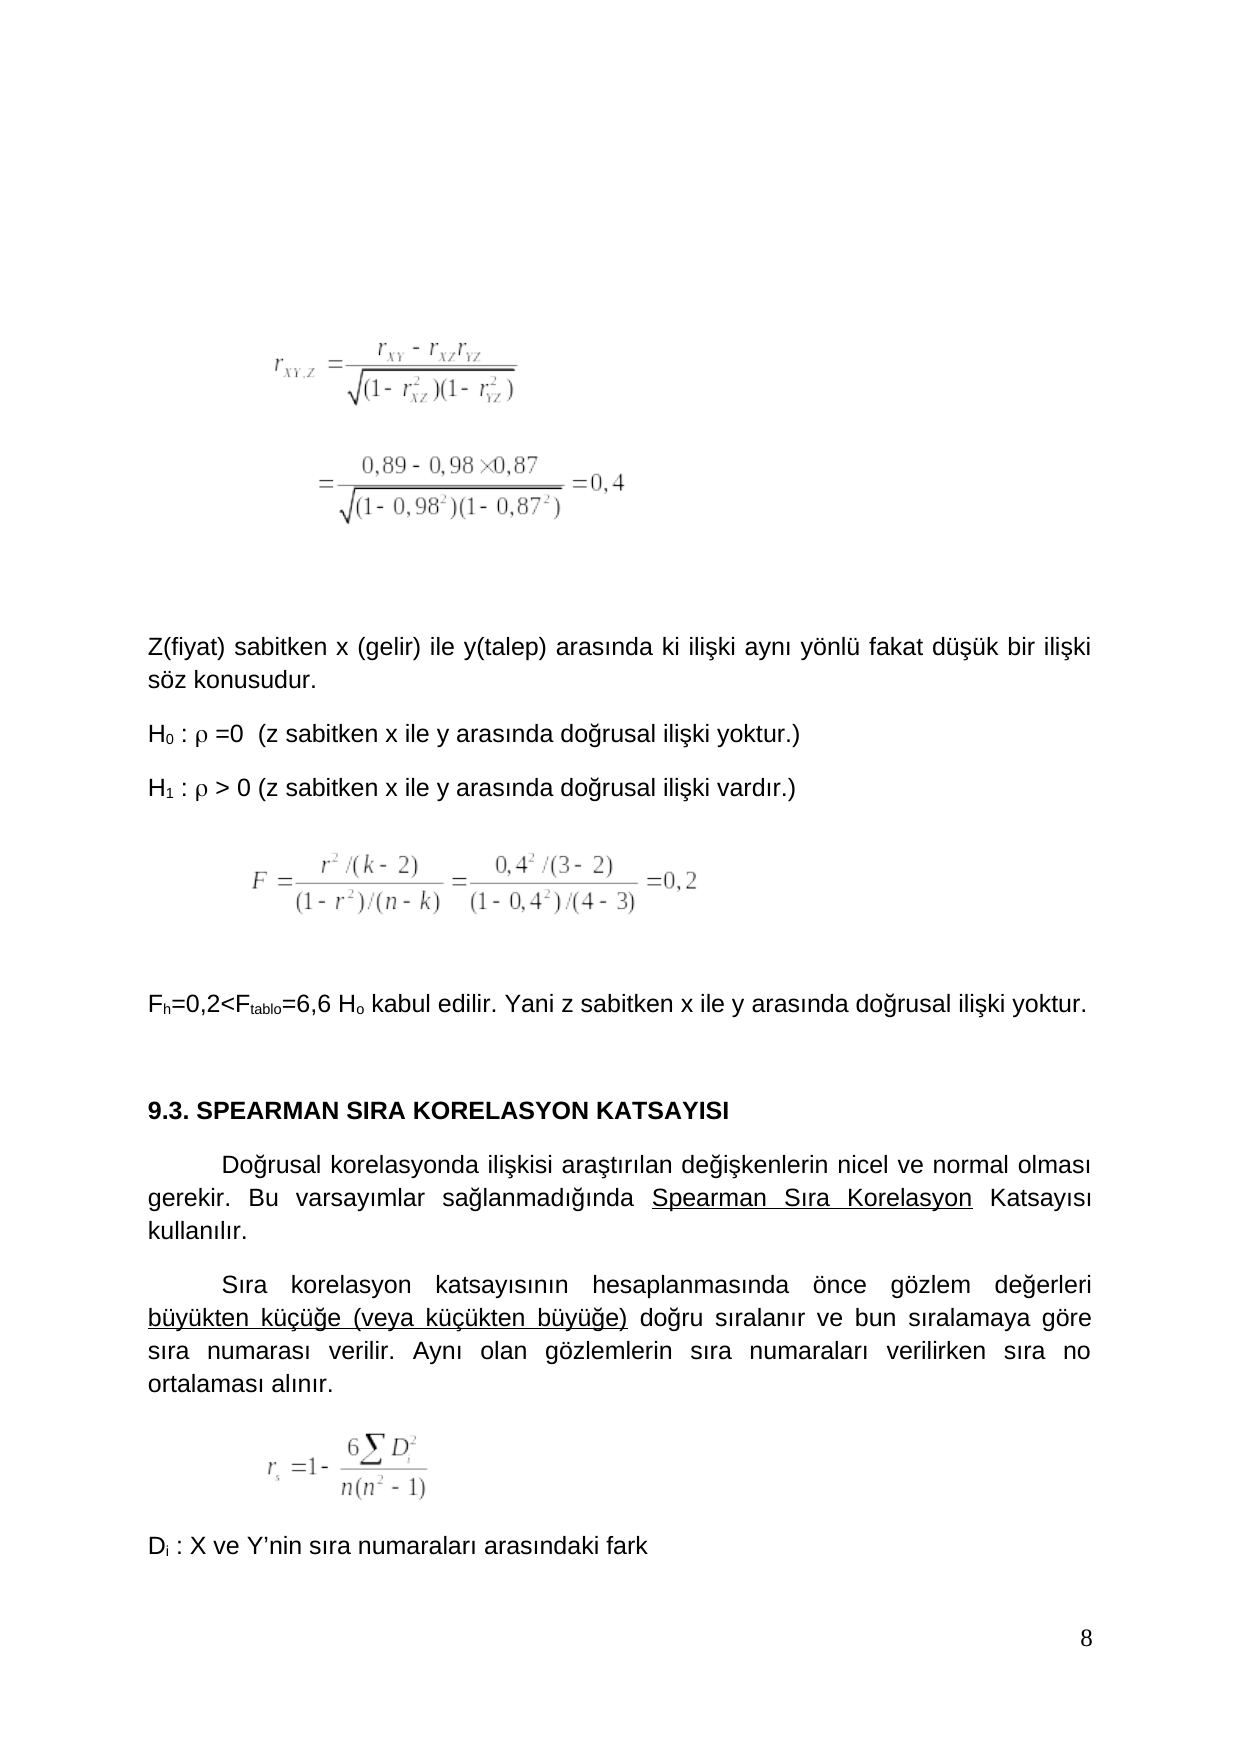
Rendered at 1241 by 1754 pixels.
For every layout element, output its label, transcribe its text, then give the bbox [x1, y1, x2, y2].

text Di : X ve Y’nin sıra numaraları arasındaki fark [148, 1531, 1093, 1559]
text Doğrusal korelasyonda ilişkisi araştırılan değişkenlerin nicel ve normal olması gerekir. Bu varsayımlar sağlanmadığında Spearman Sıra Korelasyon Katsayısı kullanılır. [148, 1150, 1093, 1245]
text Sıra korelasyon katsayısının hesaplanmasında önce gözlem değerleri büyükten küçüğe (veya küçükten büyüğe) doğru sıralanır ve bun sıralamaya göre sıra numarası verilir. Aynı olan gözlemlerin sıra numaraları verilirken sıra no ortalaması alınır. [148, 1270, 1093, 1398]
text H0 : =0 (z sabitken x ile y arasında doğrusal ilişki yoktur.) [148, 719, 1093, 748]
text 9.3. SPEARMAN SIRA KORELASYON KATSAYISI [148, 1096, 1093, 1125]
text Z(fiyat) sabitken x (gelir) ile y(talep) arasında ki ilişki aynı yönlü fakat düşük bir ilişki söz konusudur. [148, 632, 1093, 694]
text H1 : > 0 (z sabitken x ile y arasında doğrusal ilişki vardır.) [148, 773, 1093, 802]
text Fh=0,2<Ftablo=6,6 Ho kabul edilir. Yani z sabitken x ile y arasında doğrusal ilişki yoktur. [148, 989, 1093, 1017]
